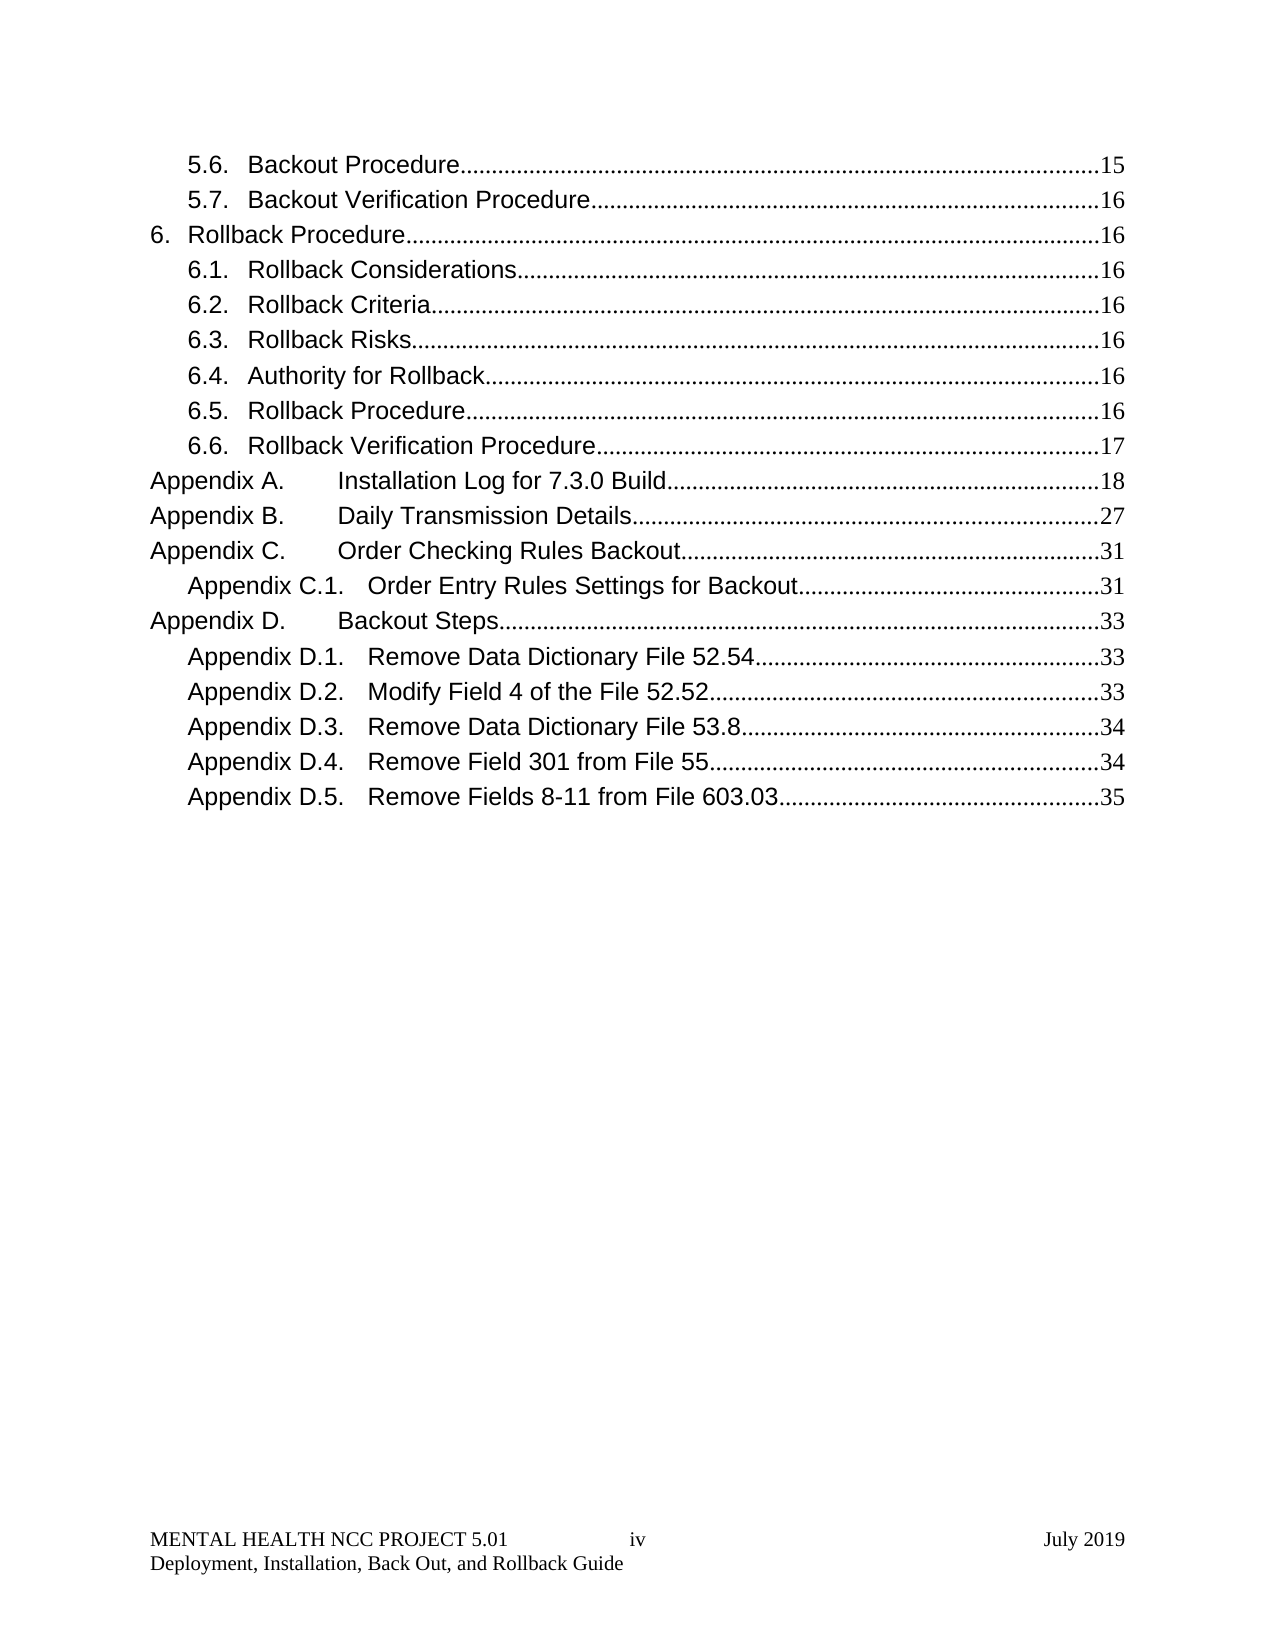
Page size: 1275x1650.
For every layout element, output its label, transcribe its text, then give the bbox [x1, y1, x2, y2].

text Appendix D.3. Remove Data Dictionary File 53.8 34 [187, 712, 1125, 741]
text Appendix D.2. Modify Field 4 of the File 52.52 33 [187, 677, 1125, 705]
text 6.5. Rollback Procedure 16 [187, 396, 1125, 424]
text Appendix A. Installation Log for 7.3.0 Build 18 [150, 466, 1125, 495]
text 5.6. Backout Procedure 15 [187, 150, 1125, 179]
text Appendix B. Daily Transmission Details 27 [150, 501, 1125, 530]
text 6.1. Rollback Considerations 16 [187, 255, 1125, 284]
text Appendix D.1. Remove Data Dictionary File 52.54 33 [187, 641, 1125, 670]
text Appendix D.4. Remove Field 301 from File 55 34 [187, 747, 1125, 776]
text 6.6. Rollback Verification Procedure 17 [187, 431, 1125, 460]
text Appendix C. Order Checking Rules Backout 31 [150, 536, 1125, 565]
text Appendix D.5. Remove Fields 8-11 from File 603.03 35 [187, 782, 1125, 811]
text 6.2. Rollback Criteria 16 [187, 290, 1125, 319]
text 5.7. Backout Verification Procedure 16 [187, 185, 1125, 214]
text 6.3. Rollback Risks 16 [187, 326, 1125, 354]
text 6.4. Authority for Rollback 16 [187, 361, 1125, 389]
text Appendix C.1. Order Entry Rules Settings for Backout 31 [187, 571, 1125, 600]
text Appendix D. Backout Steps 33 [150, 606, 1125, 635]
text 6. Rollback Procedure 16 [150, 220, 1125, 249]
